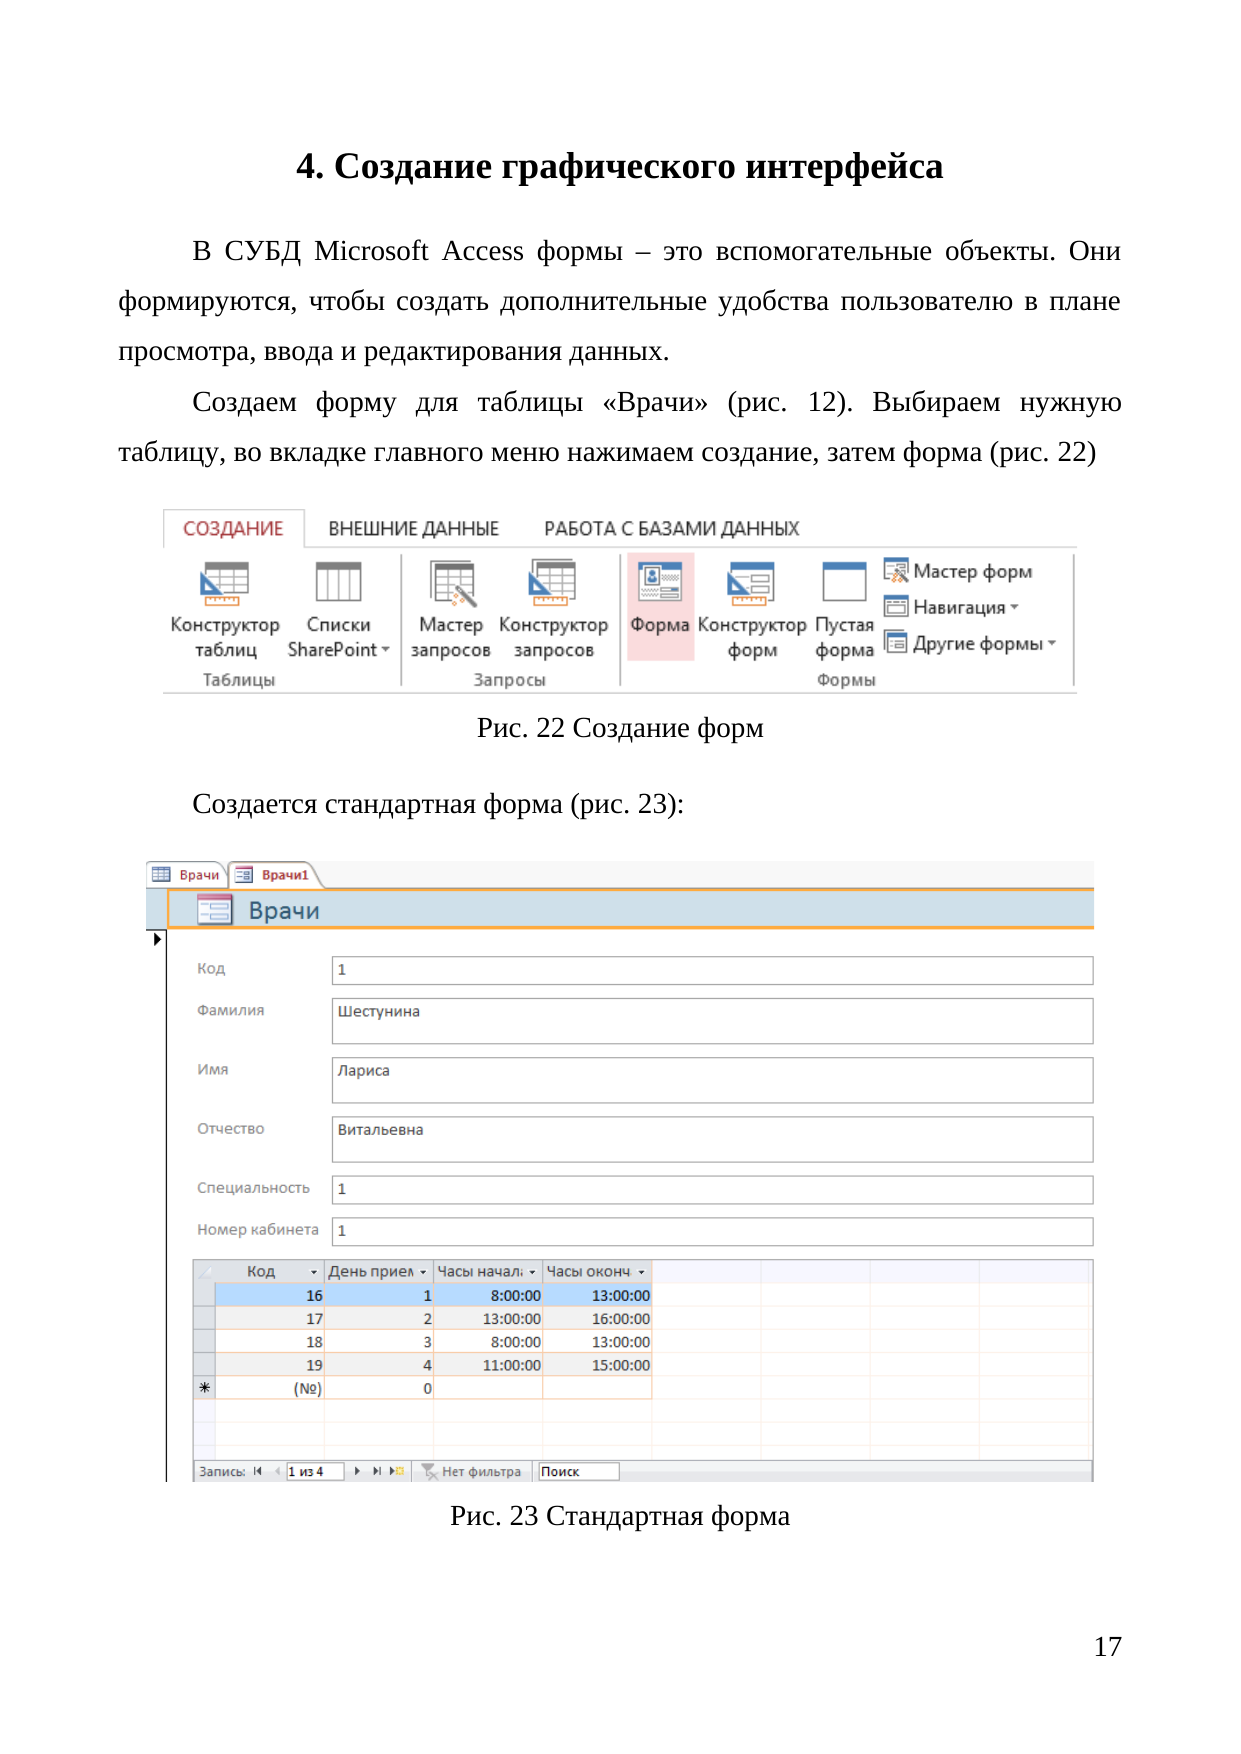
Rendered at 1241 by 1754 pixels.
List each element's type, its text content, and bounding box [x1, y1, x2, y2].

subtitle Создание графического интерфейса [118, 143, 1122, 186]
text Создается стандартная форма (рис. 23): [118, 786, 1122, 819]
text Рис. 23 Стандартная форма [118, 1498, 1122, 1532]
picture [146, 861, 1095, 1482]
picture [163, 509, 1078, 694]
text В СУБД Microsoft Access формы – это вспомогательные объекты. Они формируются, чтобы создать дополнительные удобства пользователю в плане просмотра, ввода и редактирования данных. [118, 233, 1122, 367]
text Рис. 22 Создание форм [118, 711, 1122, 744]
text Создаем форму для таблицы «Врачи» (рис. 12). Выбираем нужную таблицу, во вкладке главного меню нажимаем создание, затем форма (рис. 22) [118, 384, 1122, 468]
